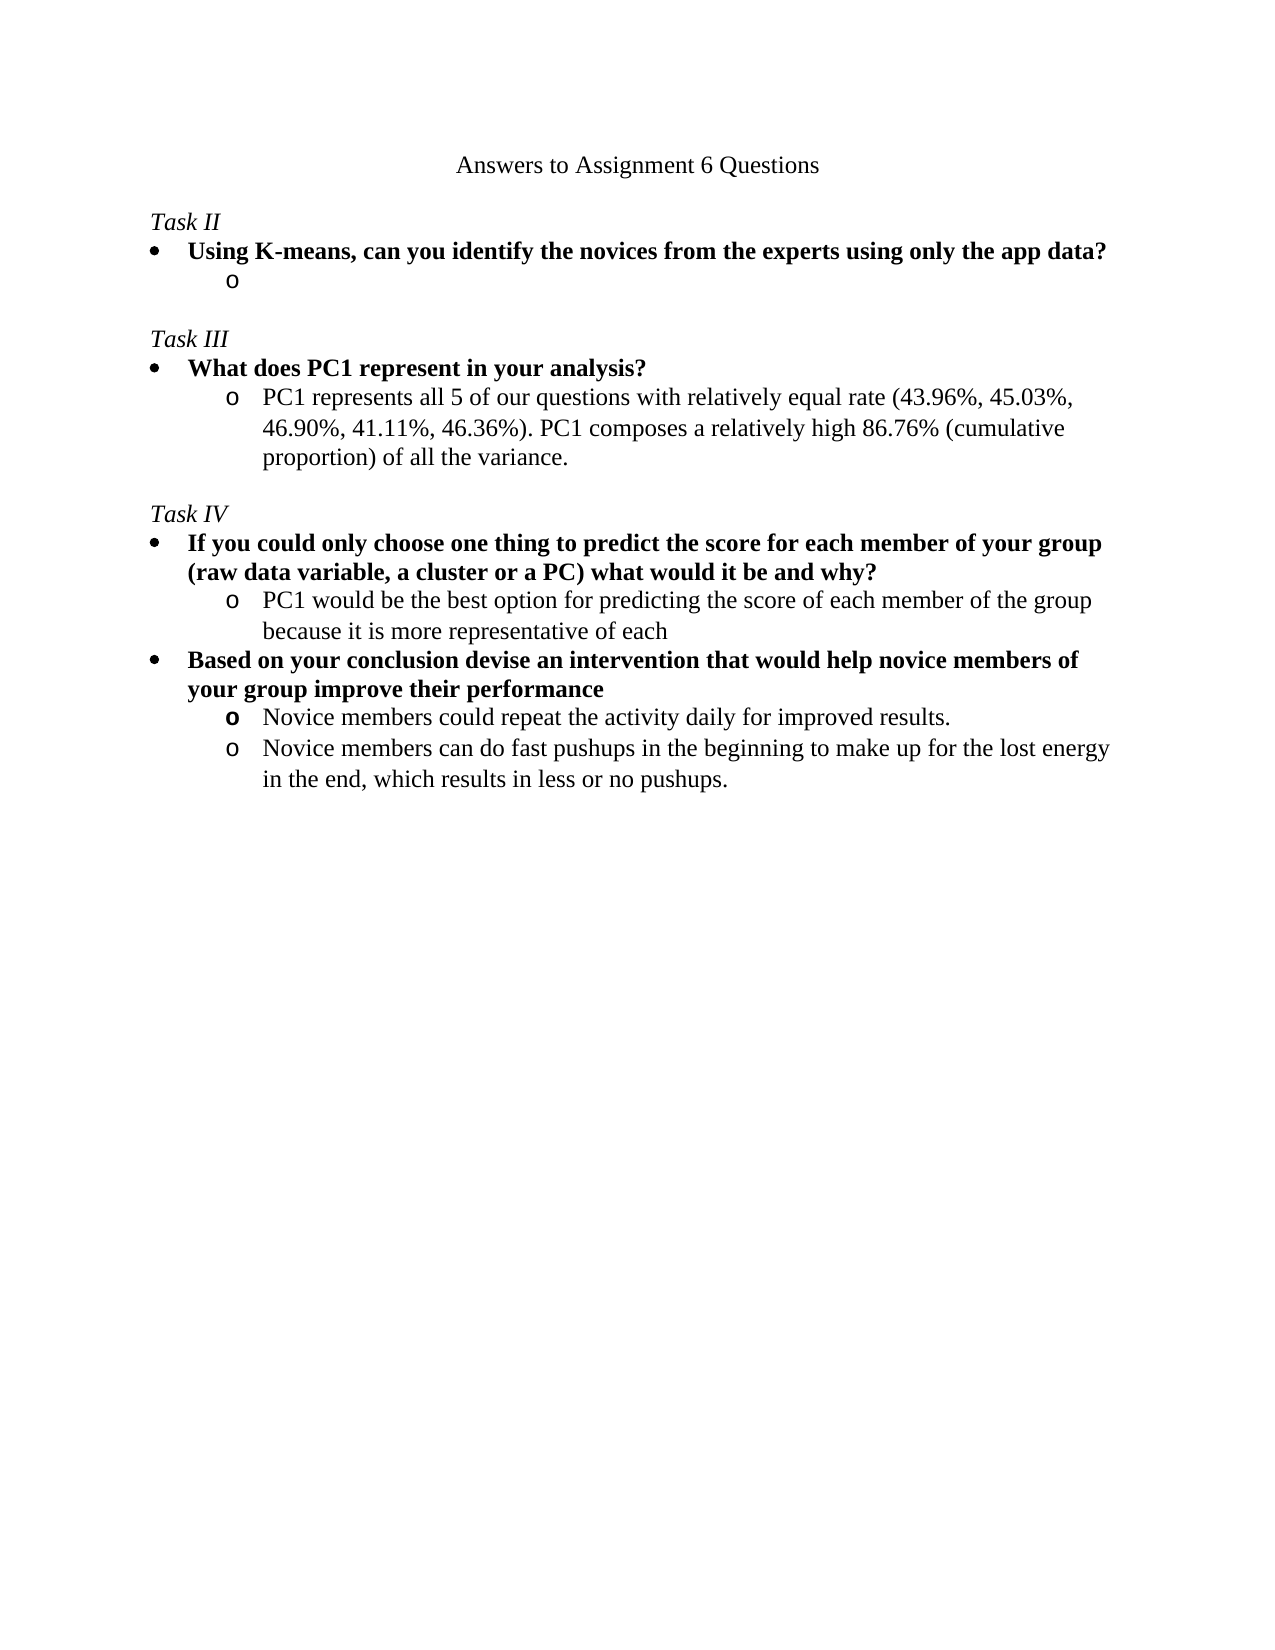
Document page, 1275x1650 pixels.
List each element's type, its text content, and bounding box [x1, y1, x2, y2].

text Task II [150, 207, 1125, 236]
list Novice members could repeat the activity daily for improved results. [225, 702, 1125, 733]
list PC1 would be the best option for predicting the score of each member of the group because it is more representative of each [225, 585, 1125, 645]
list Novice members can do fast pushups in the beginning to make up for the lost energy in the end, which results in less or no pushups. [225, 733, 1125, 793]
text Task III [150, 324, 1125, 353]
list Using K-means, can you identify the novices from the experts using only the app data? [150, 236, 1125, 265]
list What does PC1 represent in your analysis? [150, 353, 1125, 382]
list If you could only choose one thing to predict the score for each member of your group (raw data variable, a cluster or a PC) what would it be and why? [150, 528, 1125, 585]
text Answers to Assignment 6 Questions [150, 150, 1125, 179]
text Task IV [150, 499, 1125, 528]
list Based on your conclusion devise an intervention that would help novice members of your group improve their performance [150, 645, 1125, 702]
list PC1 represents all 5 of our questions with relatively equal rate (43.96%, 45.03%, 46.90%, 41.11%, 46.36%). PC1 composes a relatively high 86.76% (cumulative proportion) of all the variance. [225, 382, 1125, 470]
